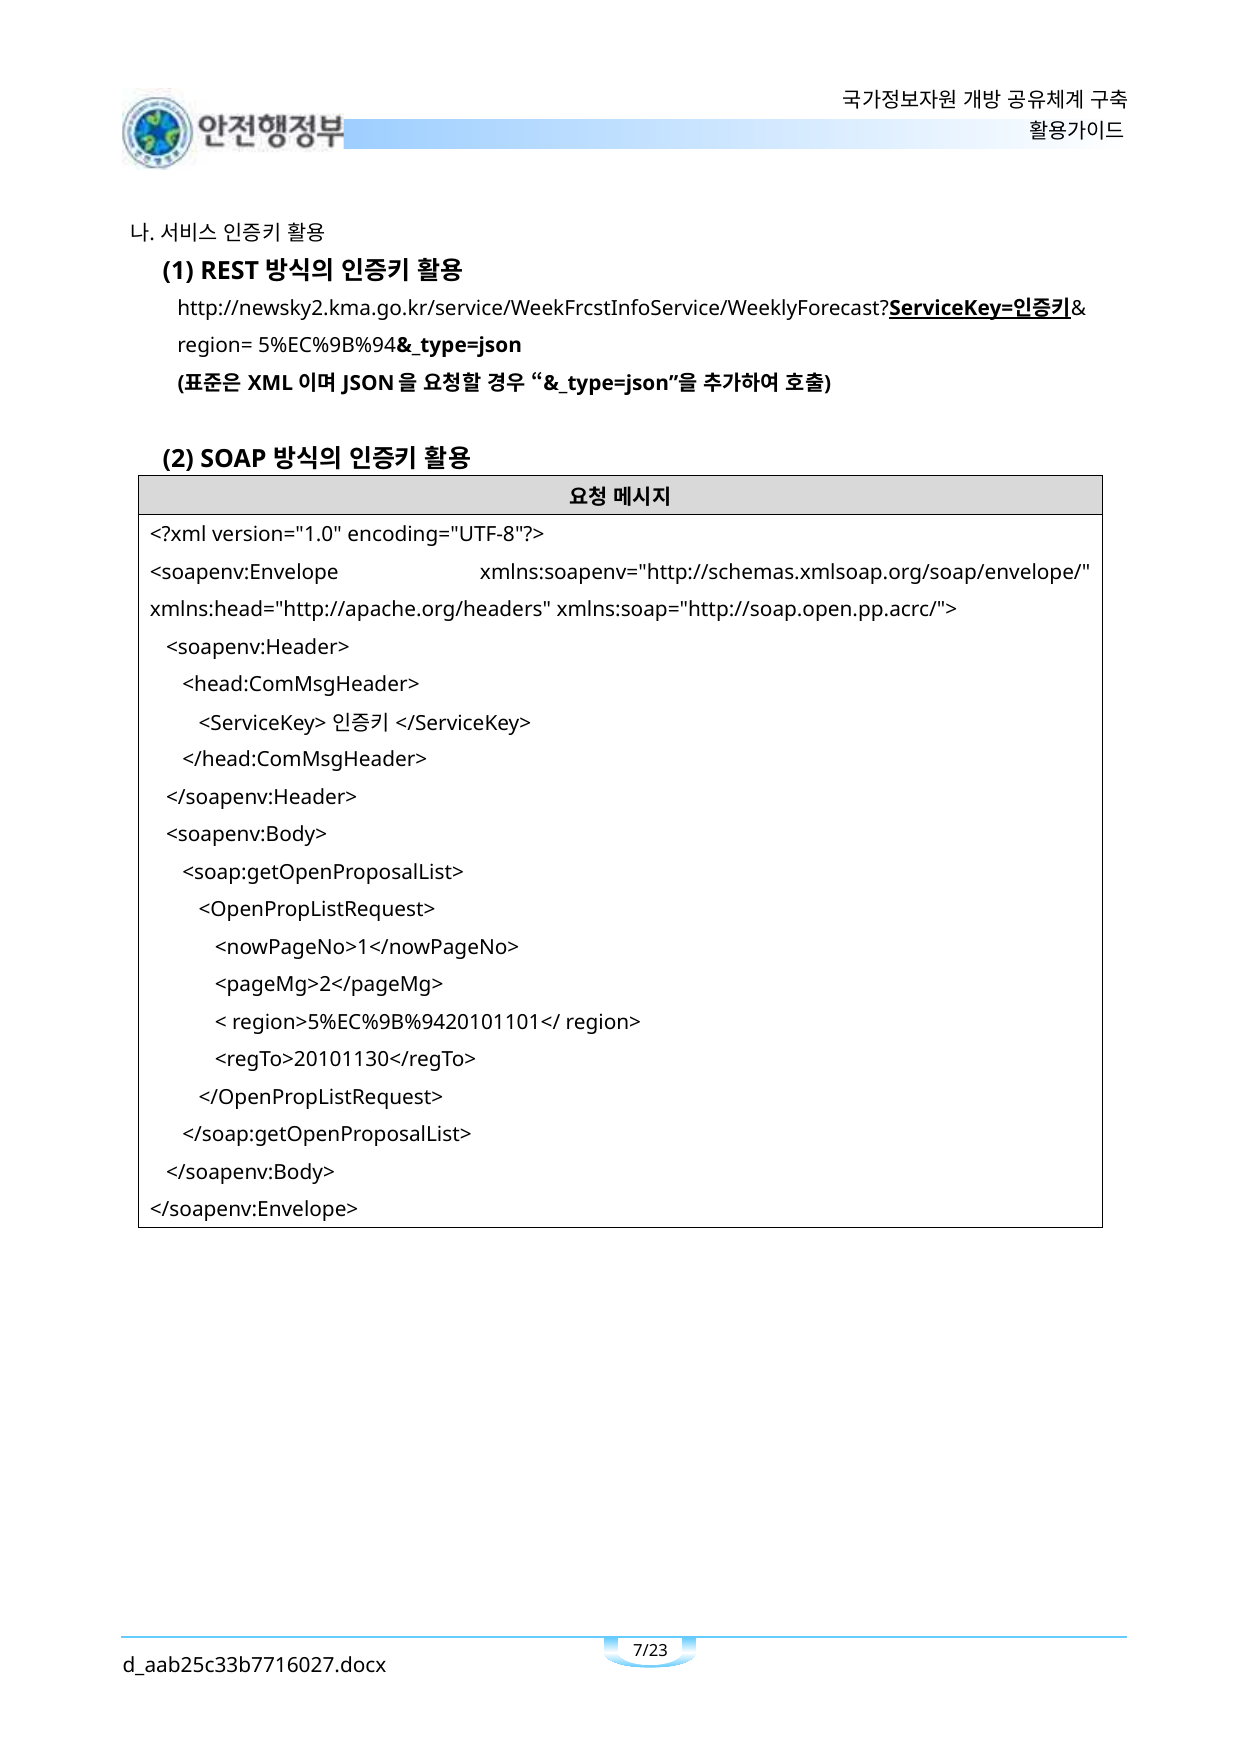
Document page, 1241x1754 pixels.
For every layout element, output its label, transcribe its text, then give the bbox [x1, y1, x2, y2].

table_cell <?xml version="1.0" encoding="UTF-8"?> <soapenv:Envelope xmlns:soapenv="http://schemas.xmlsoap.org/soap/envelope/" xmlns:head="http://apache.org/headers" xmlns:soap="http://soap.open.pp.acrc/"> <soapenv:Header> <head:ComMsgHeader> <ServiceKey> 인증키 </ServiceKey> </head:ComMsgHeader> </soapenv:Header> <soapenv:Body> <soap:getOpenProposalList> <OpenPropListRequest> <nowPageNo>1</nowPageNo> <pageMg>2</pageMg> < region>5%EC%9B%9420101101</ region> <regTo>20101130</regTo> </OpenPropListRequest> </soap:getOpenProposalList> </soapenv:Body> </soapenv:Envelope> [139, 515, 1102, 1227]
subtitle REST 방식의 인증키 활용 [162, 250, 1122, 288]
text (표준은 XML 이며 JSON을 요청할 경우 “&_type=json”을 추가하여 호출) [118, 363, 1122, 400]
table_header 요청 메시지 [139, 476, 1102, 514]
text http://newsky2.kma.go.kr/service/WeekFrcstInfoService/WeeklyForecast?ServiceKey=인증키& region= 5%EC%9B%94&_type=json [177, 288, 1122, 363]
picture [121, 88, 344, 170]
subtitle SOAP 방식의 인증키 활용 [162, 438, 1122, 475]
subtitle 서비스 인증키 활용 [130, 213, 1122, 250]
